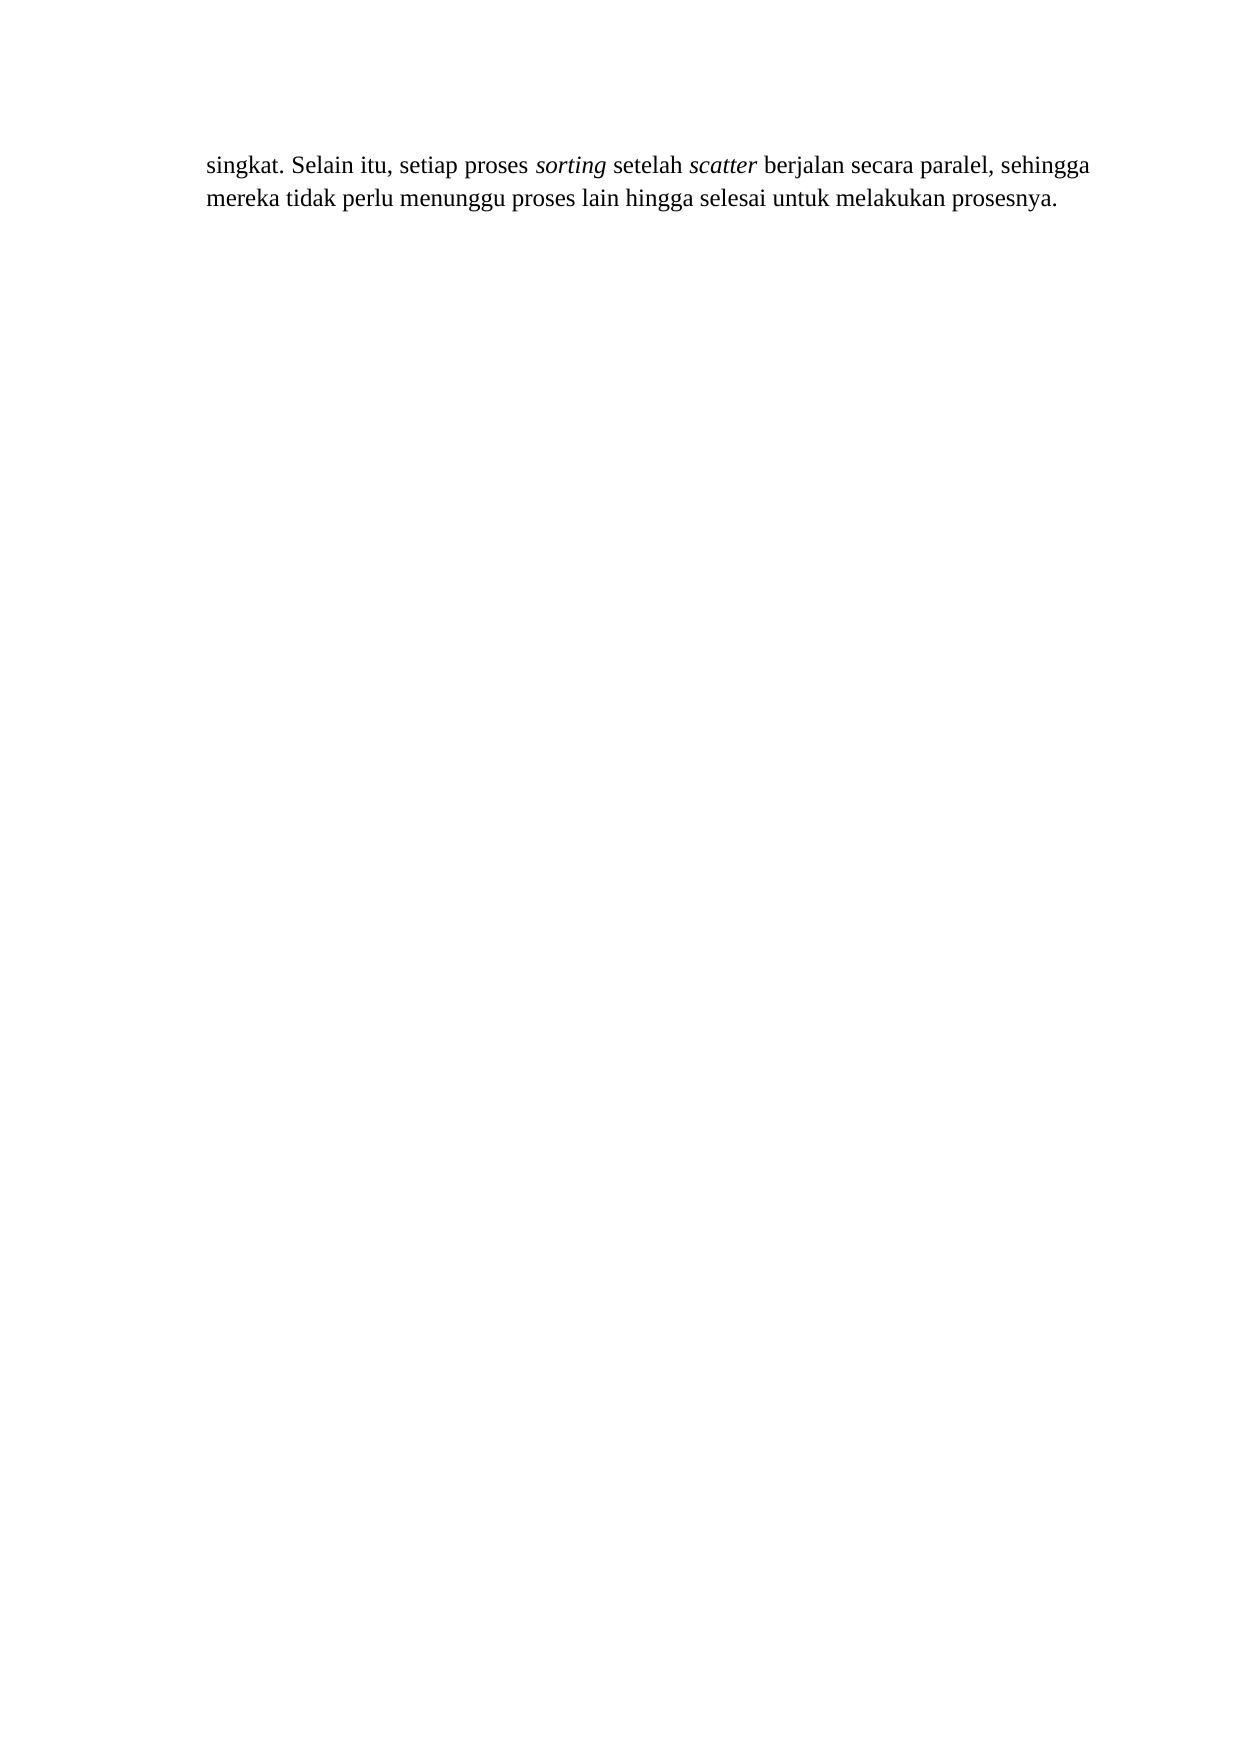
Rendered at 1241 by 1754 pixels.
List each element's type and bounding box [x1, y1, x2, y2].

text [206, 150, 1090, 212]
